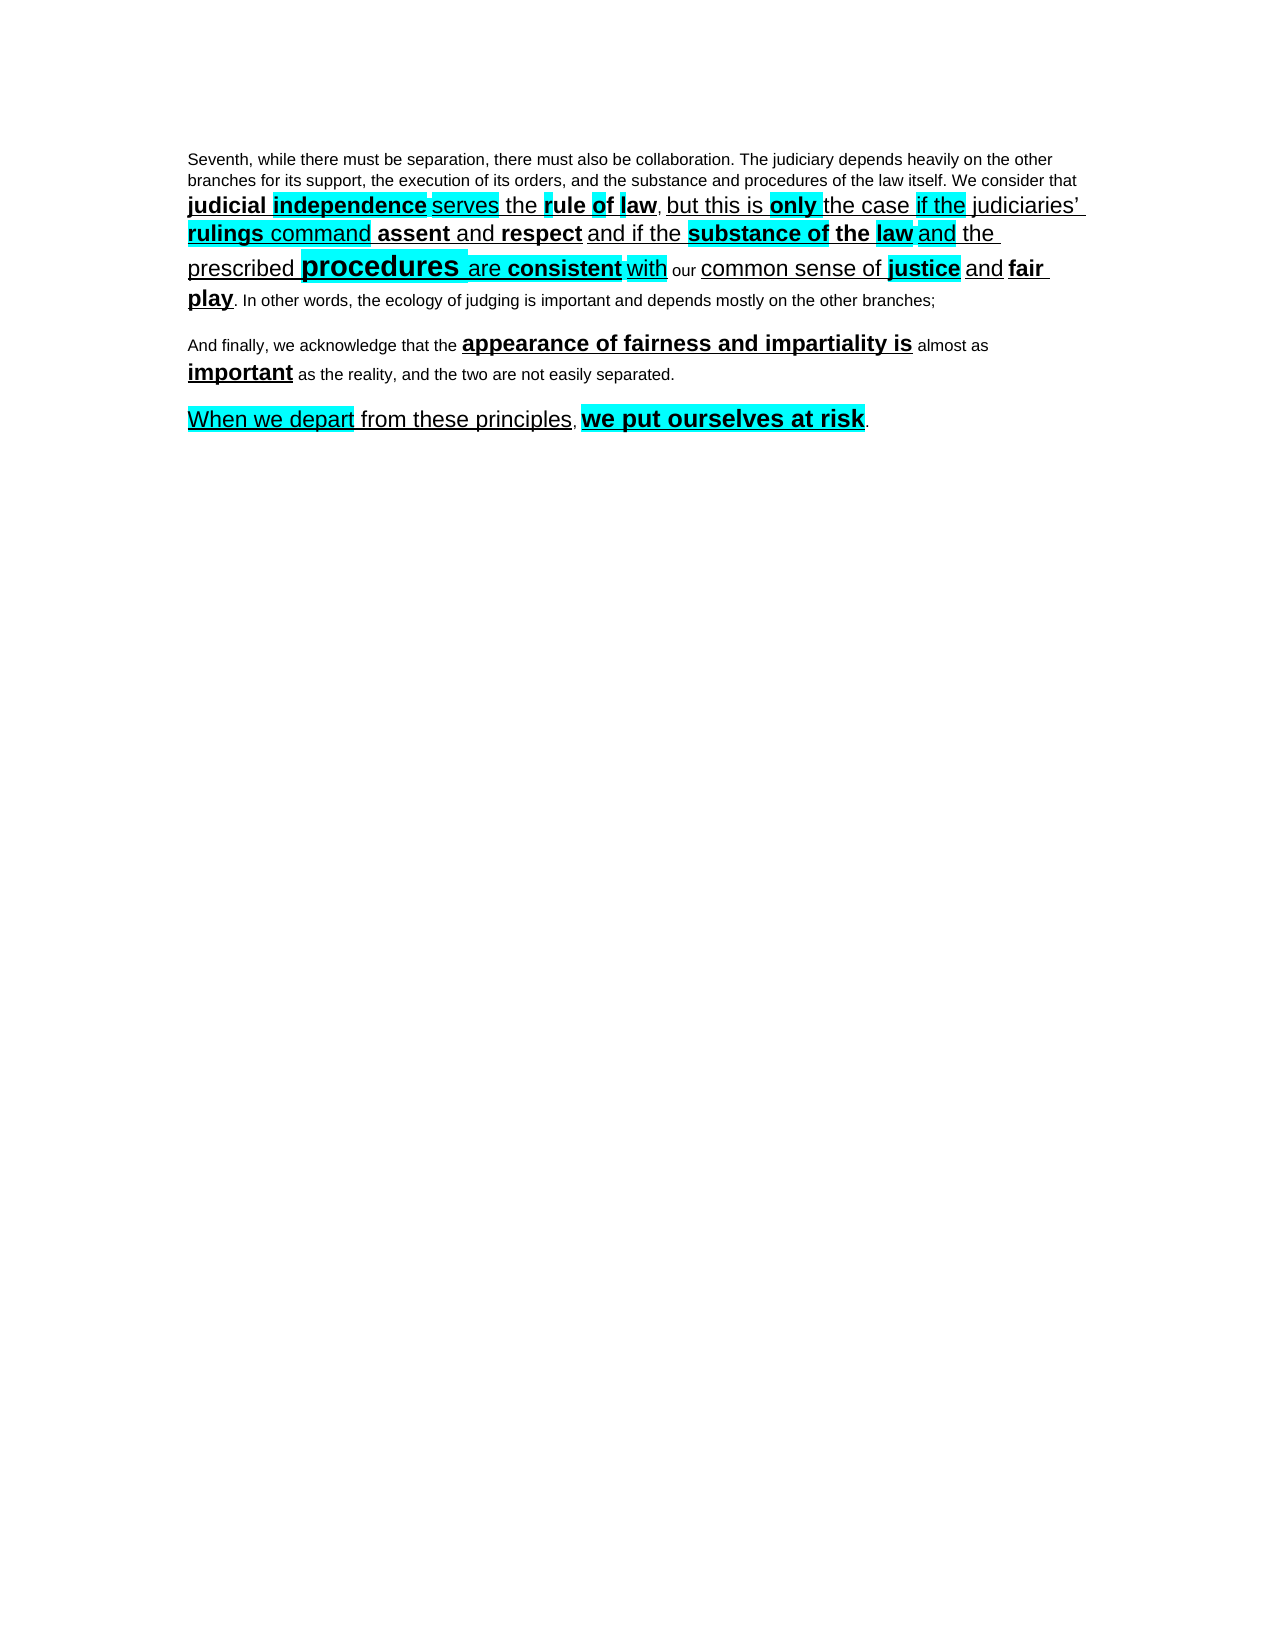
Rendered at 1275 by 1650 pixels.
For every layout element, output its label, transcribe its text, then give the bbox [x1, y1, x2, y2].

text And finally, we acknowledge that the appearance of fairness and impartiality is almost as important as the reality, and the two are not easily separated. [187, 330, 1087, 385]
text Seventh, while there must be separation, there must also be collaboration. The judiciary depends heavily on the other branches for its support, the execution of its orders, and the substance and procedures of the law itself. We consider that judicial independence serves the rule of law, but this is only the case if the judiciaries’ rulings command assent and respect and if the substance of the law and the prescribed procedures are consistent with our common sense of justice and fair play. In other words, the ecology of judging is important and depends mostly on the other branches; [187, 150, 1087, 311]
text When we depart from these principles, we put ourselves at risk. [187, 403, 1087, 432]
